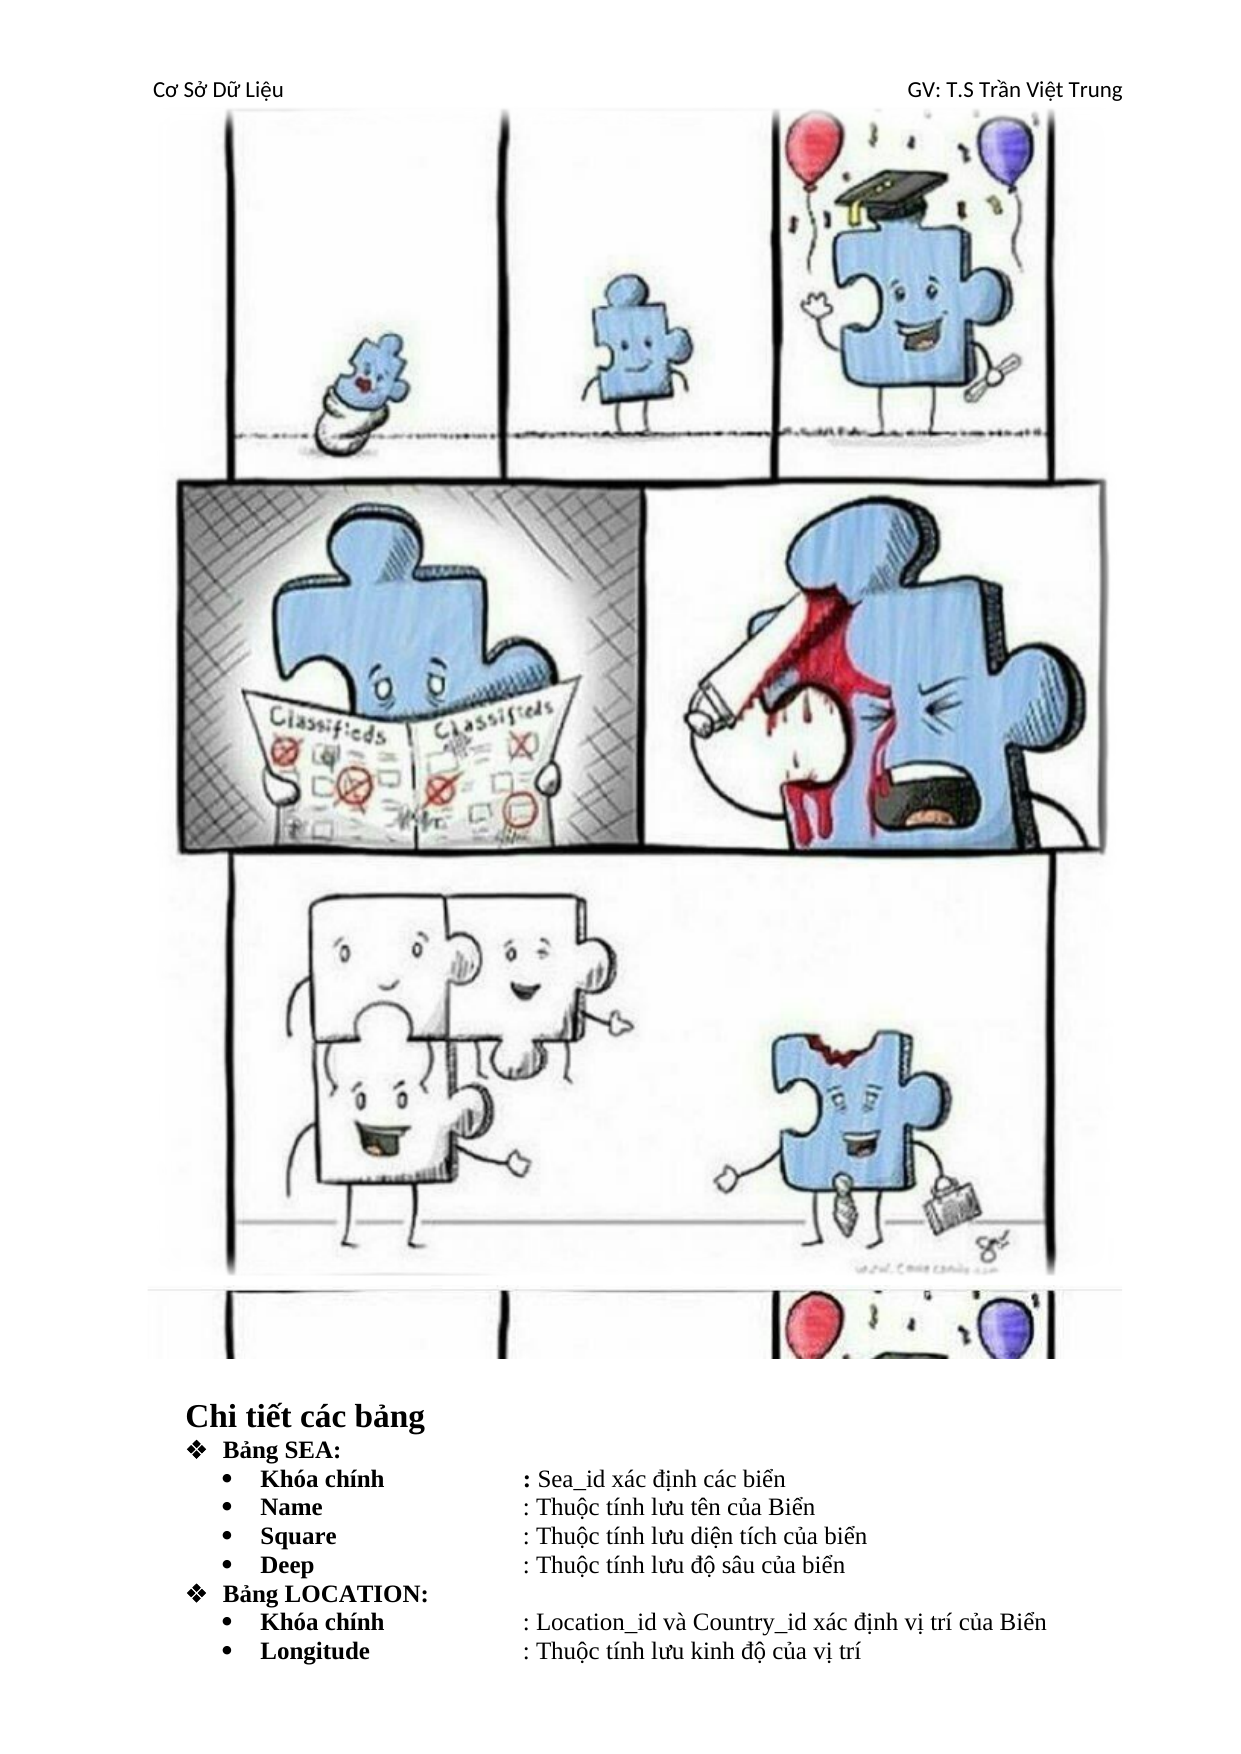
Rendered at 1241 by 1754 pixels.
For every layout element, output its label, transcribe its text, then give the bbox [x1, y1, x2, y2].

list Bảng LOCATION: [185, 1579, 1122, 1607]
list Bảng SEA: [185, 1435, 1122, 1464]
list Khóa chính : Sea_id xác định các biển [223, 1464, 1122, 1492]
list Square : Thuộc tính lưu diện tích của biển [223, 1521, 1122, 1550]
list Longitude : Thuộc tính lưu kinh độ của vị trí [223, 1636, 1122, 1665]
list Name : Thuộc tính lưu tên của Biển [223, 1492, 1122, 1521]
picture [147, 1285, 1123, 1359]
list Deep : Thuộc tính lưu độ sâu của biển [223, 1550, 1122, 1579]
list Khóa chính : Location_id và Country_id xác định vị trí của Biển [223, 1607, 1122, 1636]
picture [177, 132, 1093, 1255]
text Chi tiết các bảng [148, 1397, 1122, 1435]
